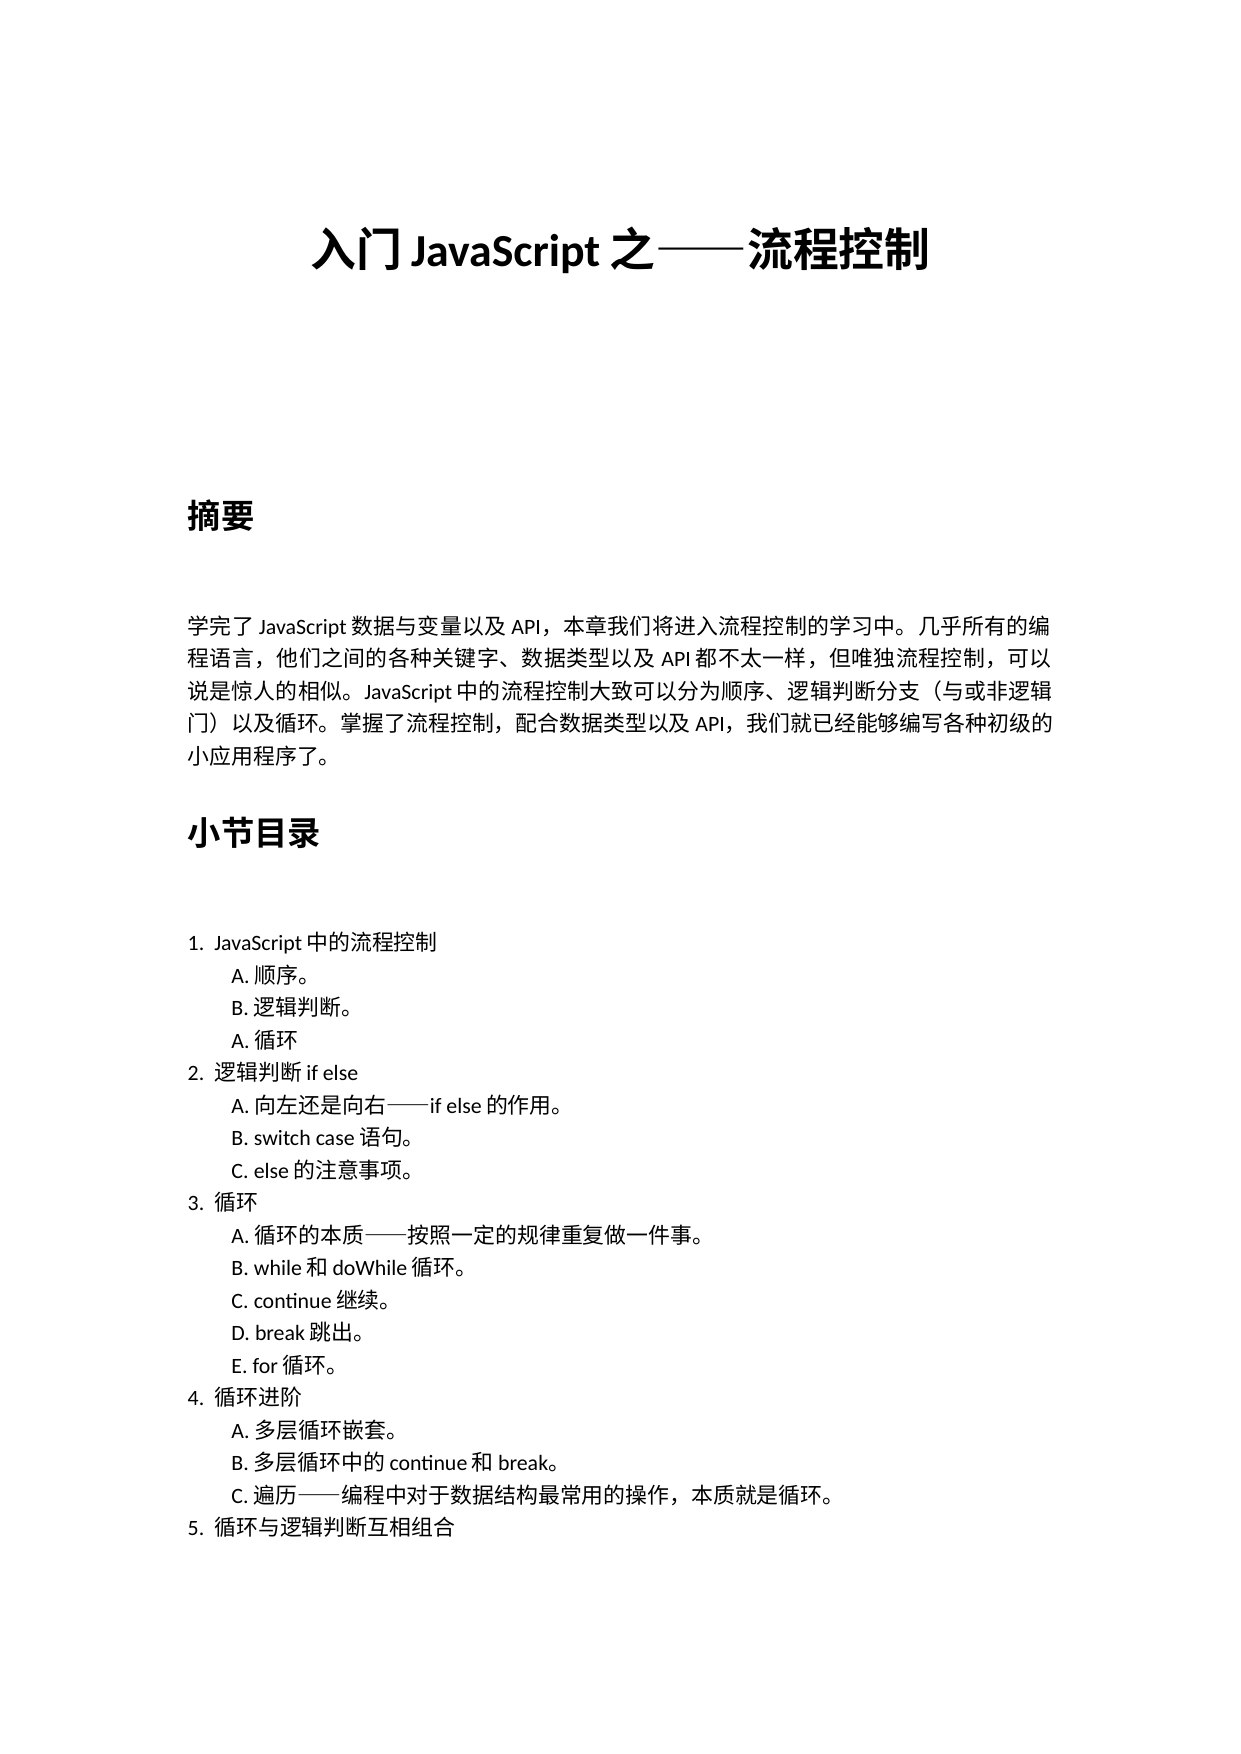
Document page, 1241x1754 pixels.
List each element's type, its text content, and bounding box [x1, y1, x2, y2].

subtitle 小节目录 [187, 798, 1053, 863]
list JavaScript中的流程控制 [187, 925, 1053, 957]
list 循环的本质——按照一定的规律重复做一件事。 [187, 1217, 1053, 1250]
subtitle 入门JavaScript之——流程控制 [187, 197, 1053, 295]
list continue继续。 [187, 1282, 1053, 1315]
text 学完了JavaScript数据与变量以及API，本章我们将进入流程控制的学习中。几乎所有的编程语言，他们之间的各种关键字、数据类型以及API都不太一样，但唯独流程控制，可以说是惊人的相似。JavaScript中的流程控制大致可以分为顺序、逻辑判断分支（与或非逻辑门）以及循环。掌握了流程控制，配合数据类型以及API，我们就已经能够编写各种初级的小应用程序了。 [187, 608, 1053, 771]
subtitle 摘要 [187, 482, 1053, 547]
list 循环进阶 [187, 1380, 1053, 1412]
list switch case语句。 [187, 1120, 1053, 1152]
list 逻辑判断if else [187, 1055, 1053, 1087]
list 循环 [187, 1185, 1053, 1217]
list 向左还是向右——if else的作用。 [187, 1087, 1053, 1120]
list while和doWhile循环。 [187, 1250, 1053, 1282]
list 多层循环嵌套。 [187, 1412, 1053, 1445]
list 逻辑判断。 [187, 990, 1053, 1022]
list else的注意事项。 [187, 1152, 1053, 1185]
list for循环。 [187, 1347, 1053, 1380]
list break跳出。 [187, 1315, 1053, 1347]
list 顺序。 [187, 957, 1053, 990]
list 遍历——编程中对于数据结构最常用的操作，本质就是循环。 5. 循环与逻辑判断互相组合 [187, 1477, 1053, 1542]
list 循环 [187, 1022, 1053, 1055]
list 多层循环中的continue和break。 [187, 1445, 1053, 1477]
